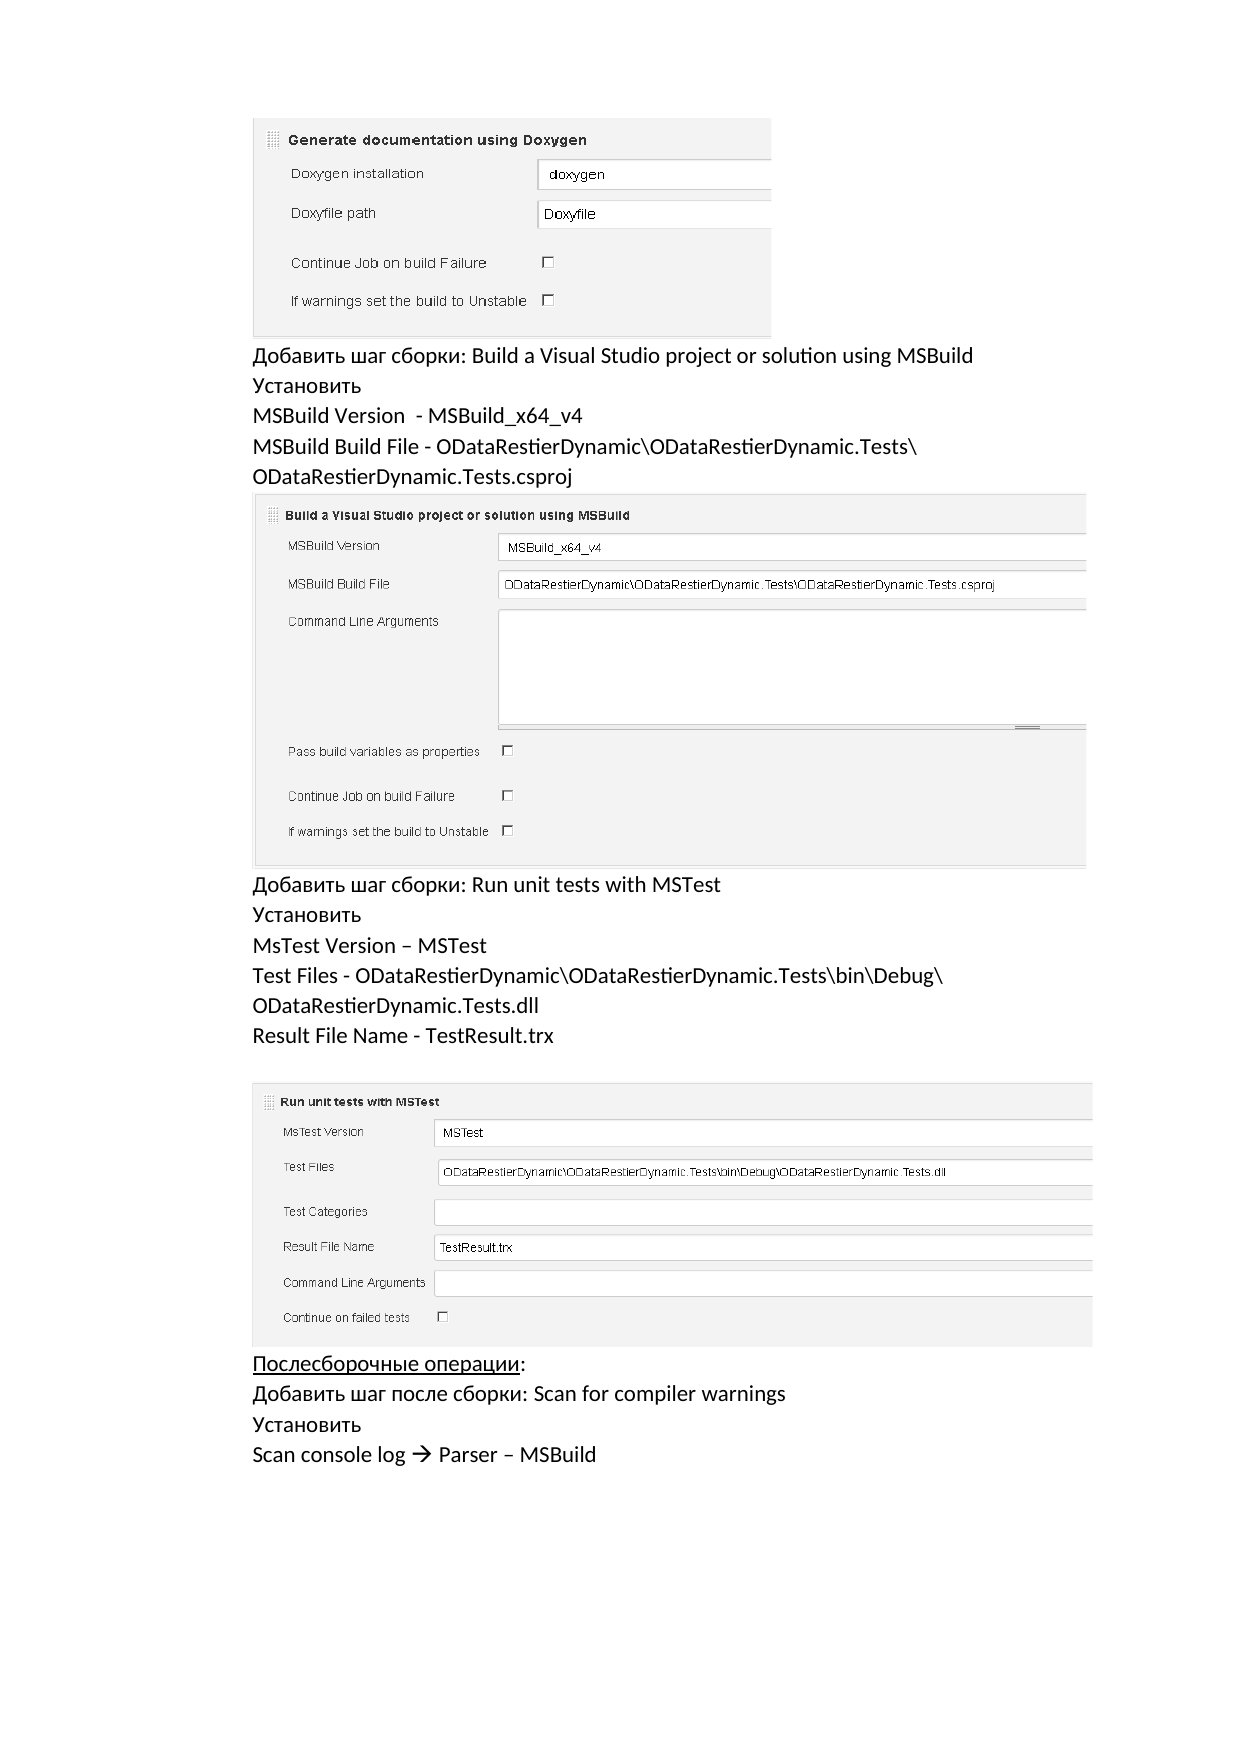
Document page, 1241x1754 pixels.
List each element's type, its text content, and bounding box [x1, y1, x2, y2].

list MSBuild Build File - ODataRestierDynamic\ODataRestierDynamic.Tests\ODataRestierDynamic.Tests.csproj [252, 432, 1152, 490]
list Test Files - ODataRestierDynamic\ODataRestierDynamic.Tests\bin\Debug\ODataRestierDynamic.Tests.dll [252, 961, 1152, 1019]
list Result File Name - TestResult.trx [252, 1021, 1152, 1049]
list Установить [252, 901, 1152, 929]
list Добавить шаг после сборки: Scan for compiler warnings [252, 1379, 1152, 1407]
list Установить [252, 371, 1152, 399]
list Добавить шаг сборки: Build a Visual Studio project or solution using MSBuild [252, 341, 1152, 369]
list MsTest Version – MSTest [252, 931, 1152, 959]
list Установить [252, 1410, 1152, 1438]
list Добавить шаг сборки: Run unit tests with MSTest [252, 870, 1152, 898]
picture [252, 1081, 1093, 1347]
picture [252, 118, 772, 339]
list Послесборочные операции: [252, 1349, 1152, 1377]
list MSBuild Version - MSBuild_x64_v4 [252, 402, 1152, 429]
list Scan console log Parser – MSBuild [252, 1440, 1152, 1468]
picture [252, 492, 1087, 869]
